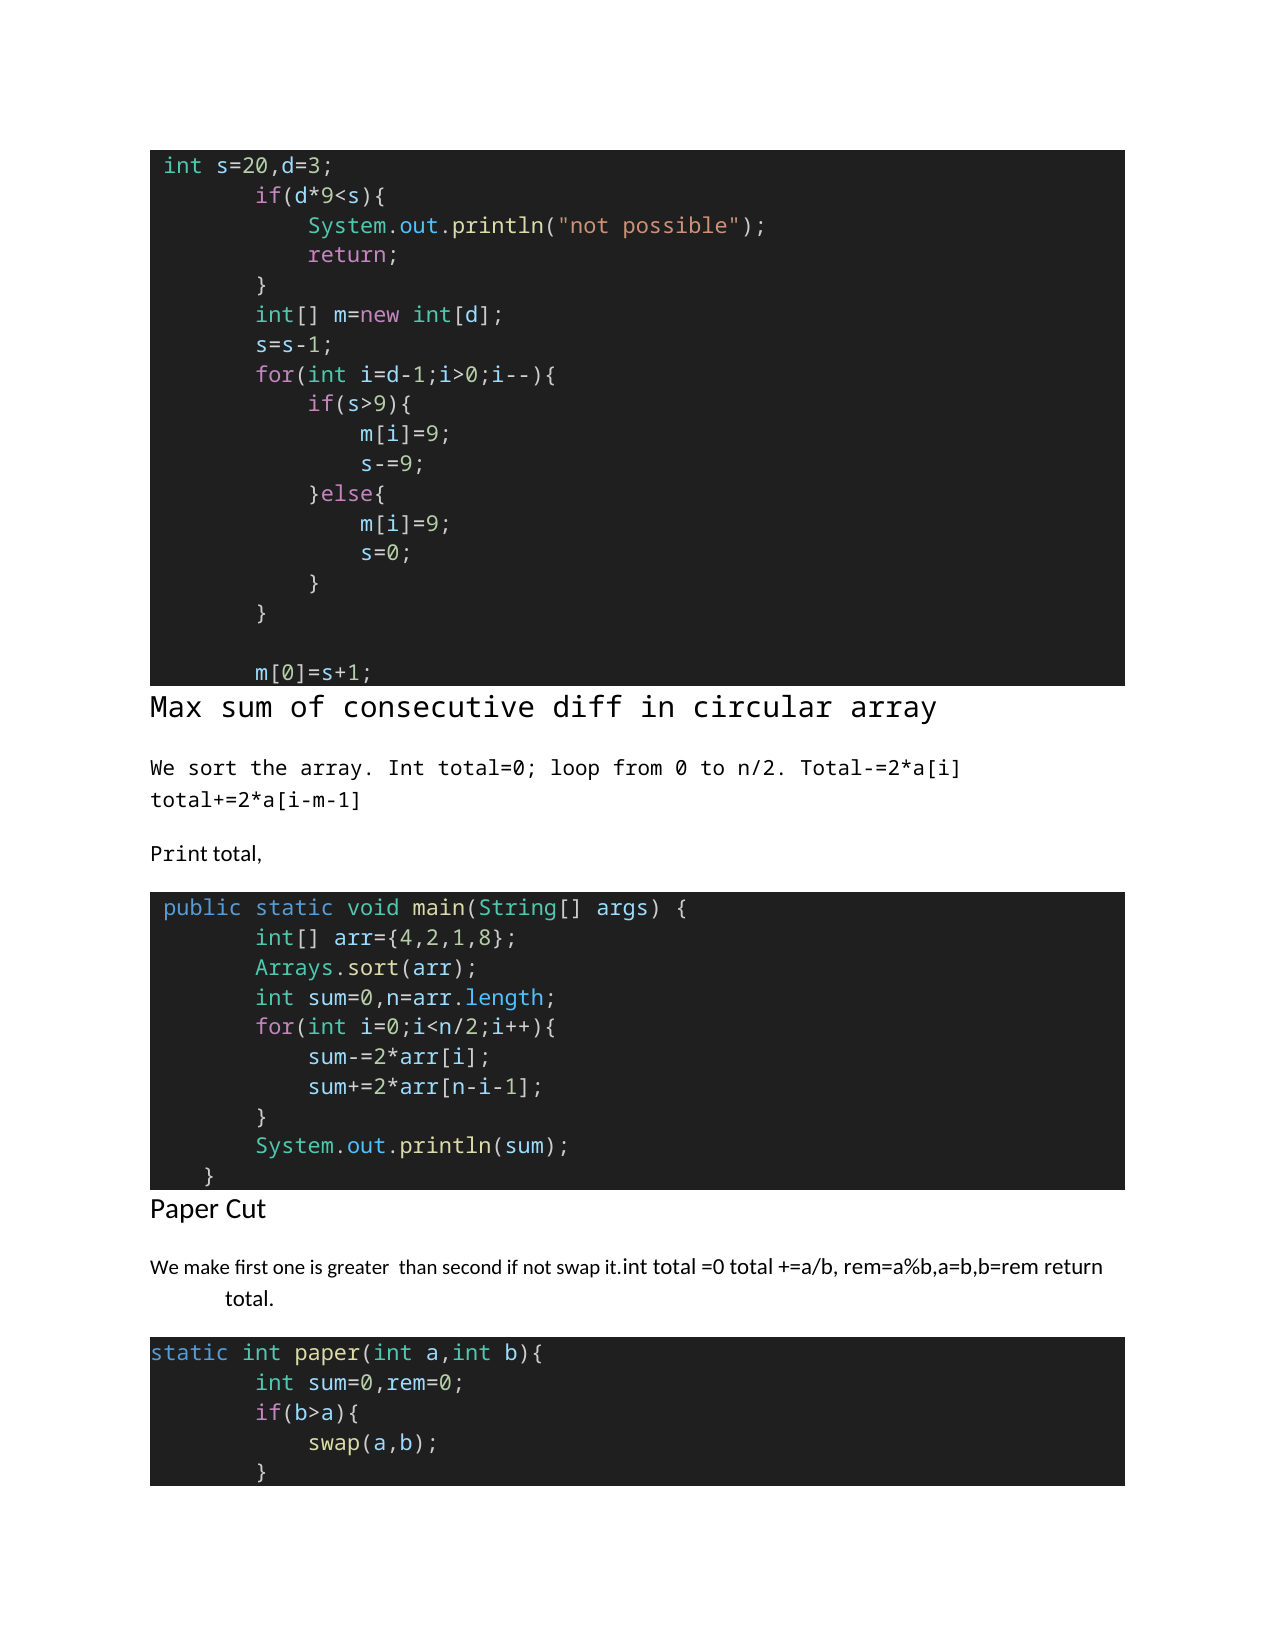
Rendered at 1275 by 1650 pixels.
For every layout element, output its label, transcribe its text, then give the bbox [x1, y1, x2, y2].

text if(s>9){ [150, 388, 1125, 418]
text Arrays.sort(arr); [150, 952, 1125, 982]
text sum+=2*arr[n-i-1]; [150, 1071, 1125, 1101]
text int[] arr={4,2,1,8}; [150, 922, 1125, 952]
text public static void main(String[] args) { [150, 892, 1125, 922]
text m[0]=s+1; [150, 656, 1125, 686]
text sum-=2*arr[i]; [150, 1041, 1125, 1071]
text for(int i=0;i<n/2;i++){ [150, 1011, 1125, 1041]
text m[i]=9; [150, 507, 1125, 537]
text s=0; [150, 537, 1125, 567]
text } [150, 1101, 1125, 1131]
text if(b>a){ [150, 1397, 1125, 1426]
text System.out.println("not possible"); [150, 209, 1125, 239]
text } [150, 597, 1125, 627]
text We sort the array. Int total=0; loop from 0 to n/2. Total-=2*a[i] total+=2*a[i-m-1] [150, 753, 1125, 814]
text } [150, 567, 1125, 597]
text swap(a,b); [150, 1426, 1125, 1456]
text } [150, 269, 1125, 299]
text return; [150, 239, 1125, 269]
text int sum=0,n=arr.length; [150, 982, 1125, 1011]
text m[i]=9; [150, 418, 1125, 448]
text We make first one is greater than second if not swap it.int total =0 total +=a/b, rem=a%b,a=b,b=rem return total. [150, 1252, 1125, 1312]
text s=s-1; [150, 329, 1125, 358]
text Print total, [150, 839, 1125, 867]
text for(int i=d-1;i>0;i--){ [150, 358, 1125, 388]
text } [150, 1160, 1125, 1190]
text s-=9; [150, 448, 1125, 478]
text Paper Cut [150, 1190, 1125, 1226]
text static int paper(int a,int b){ [150, 1337, 1125, 1367]
text } [150, 1456, 1125, 1486]
text int[] m=new int[d]; [150, 299, 1125, 329]
text System.out.println(sum); [150, 1131, 1125, 1160]
text int s=20,d=3; [150, 150, 1125, 180]
text int sum=0,rem=0; [150, 1367, 1125, 1397]
text }else{ [150, 478, 1125, 507]
text if(d*9<s){ [150, 180, 1125, 209]
text Max sum of consecutive diff in circular array [150, 686, 1125, 726]
